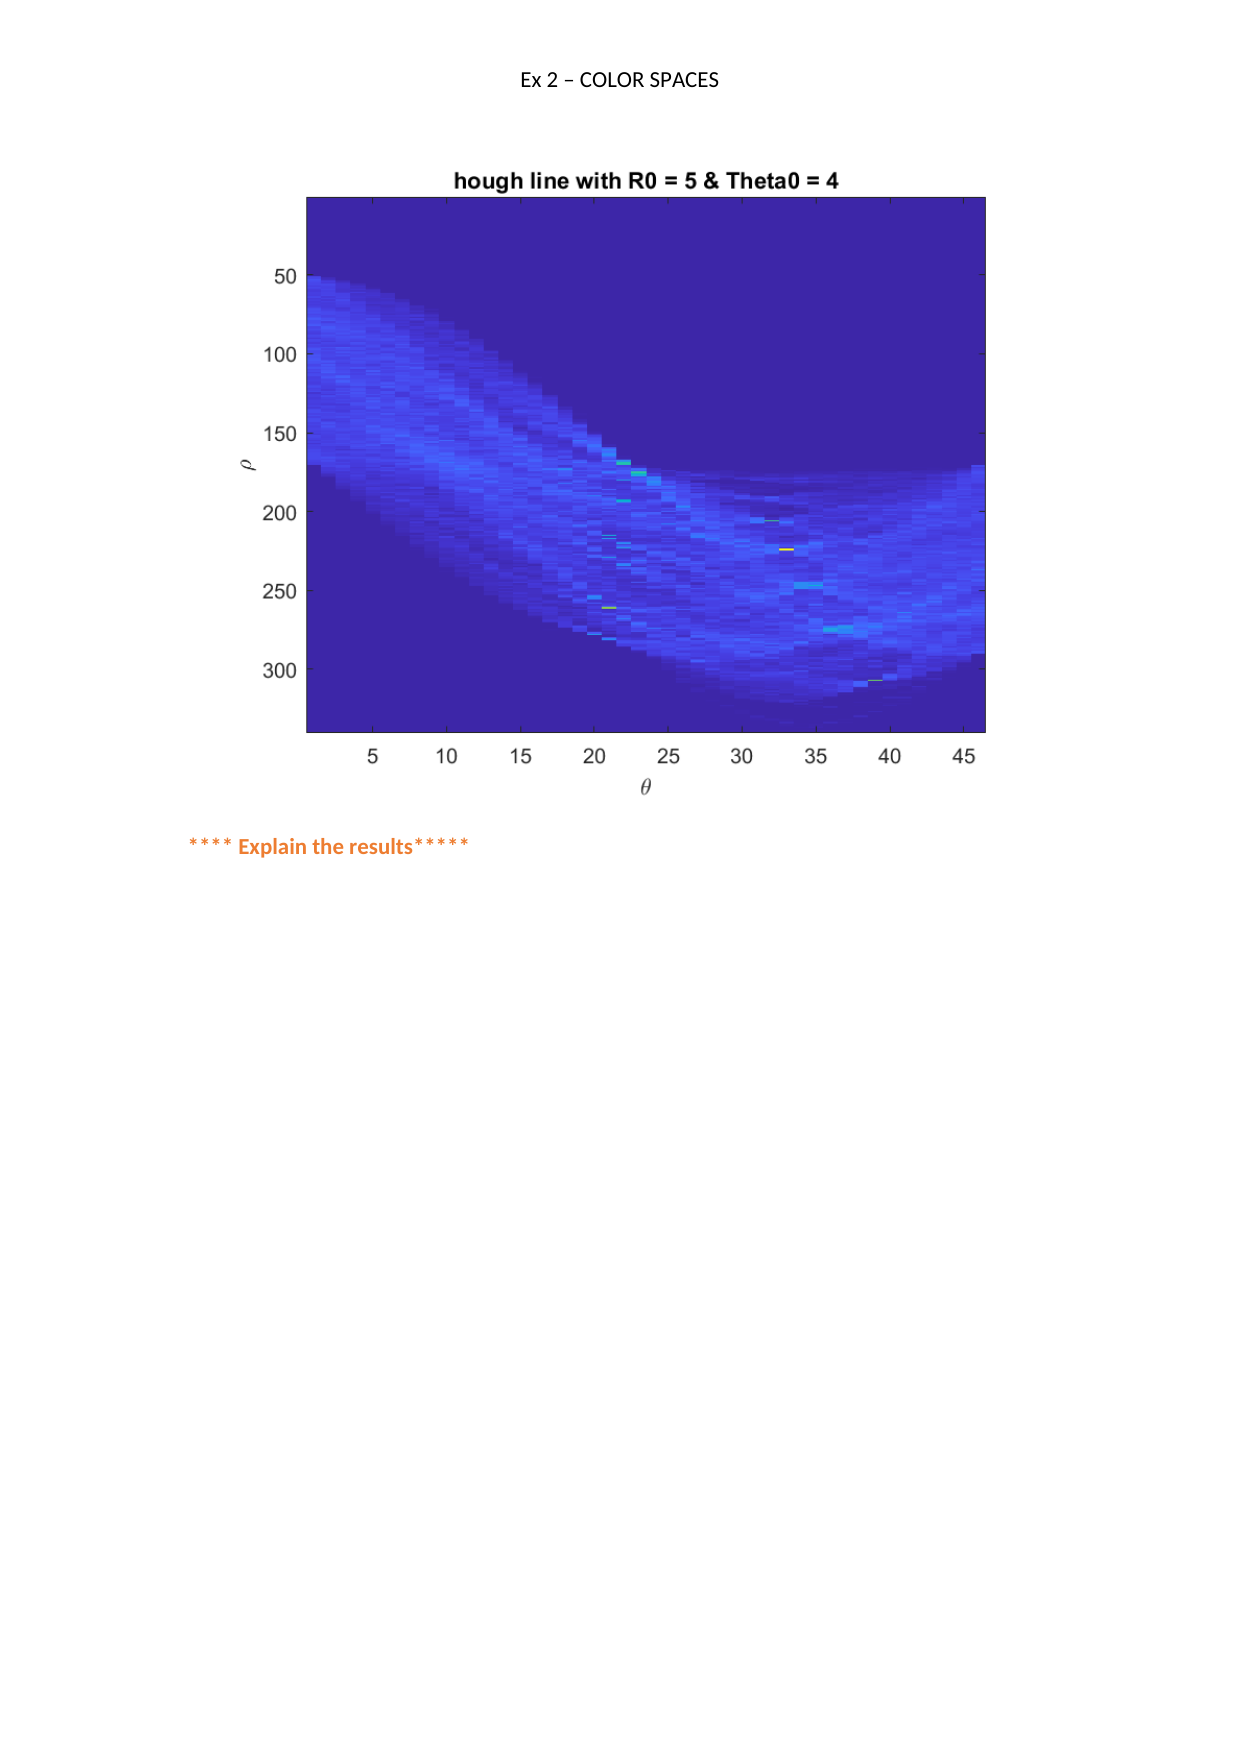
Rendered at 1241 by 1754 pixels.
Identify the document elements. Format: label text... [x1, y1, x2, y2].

picture [228, 150, 1012, 805]
text **** Explain the results***** [187, 832, 1053, 860]
